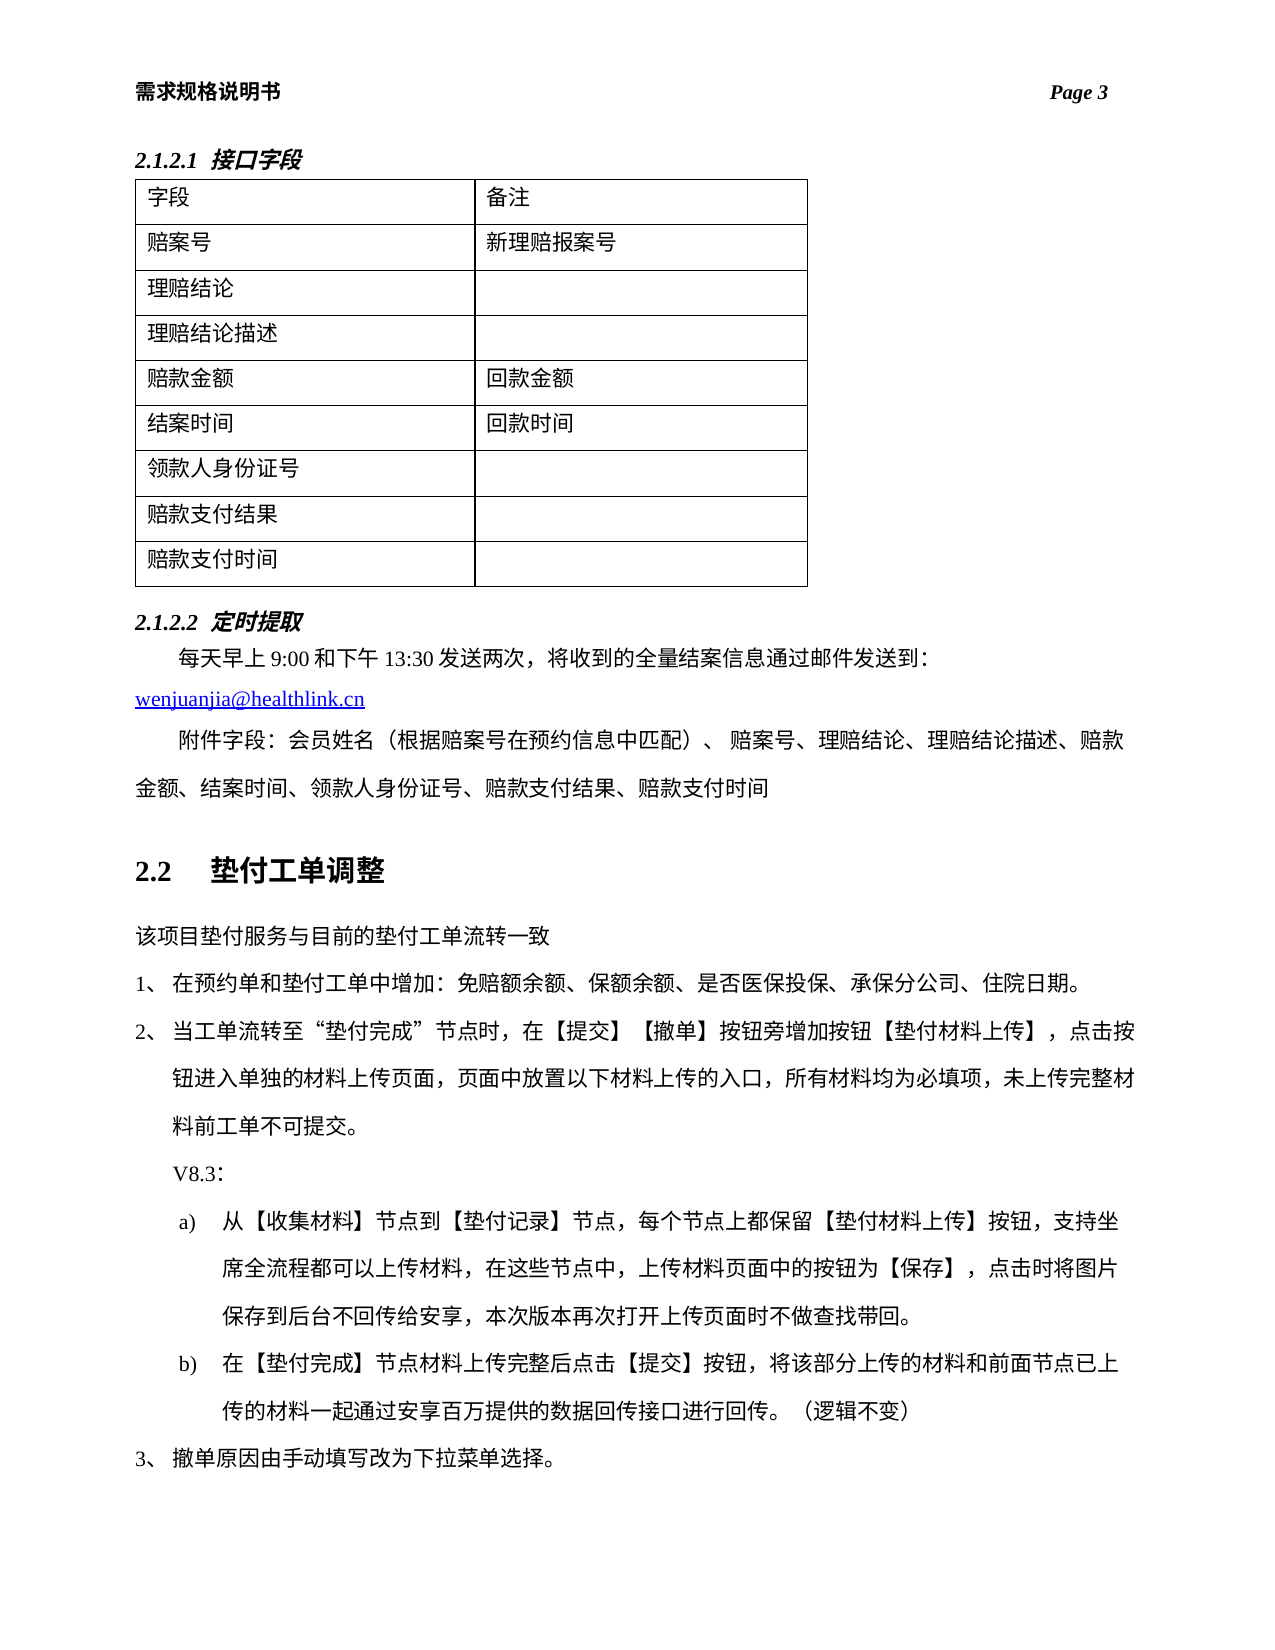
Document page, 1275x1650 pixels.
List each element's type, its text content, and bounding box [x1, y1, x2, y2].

list V8.3： [172, 1156, 1140, 1188]
list 当工单流转至“垫付完成”节点时，在【提交】【撤单】按钮旁增加按钮【垫付材料上传】，点击按钮进入单独的材料上传页面，页面中放置以下材料上传的入口，所有材料均为必填项，未上传完整材料前工单不可提交。 [135, 1014, 1140, 1141]
table_cell 理赔结论 [136, 271, 474, 315]
subtitle 定时提取 [135, 612, 1140, 635]
text 该项目垫付服务与目前的垫付工单流转一致 [135, 919, 1140, 951]
table_cell [476, 497, 807, 541]
list 撤单原因由手动填写改为下拉菜单选择。 [135, 1441, 1140, 1473]
list 在预约单和垫付工单中增加：免赔额余额、保额余额、是否医保投保、承保分公司、住院日期。 [135, 966, 1140, 998]
subtitle 垫付工单调整 [135, 847, 1140, 890]
table_cell 领款人身份证号 [136, 451, 474, 496]
table_cell 赔款支付结果 [136, 497, 474, 541]
table_cell 理赔结论描述 [136, 316, 474, 360]
table_cell [476, 542, 807, 586]
text 每天早上9:00和下午13:30发送两次，将收到的全量结案信息通过邮件发送到：wenjuanjia@healthlink.cn [135, 641, 1140, 711]
table_cell 回款时间 [476, 406, 807, 450]
table_cell 赔款支付时间 [136, 542, 474, 586]
table_cell [476, 316, 807, 360]
table_cell 回款金额 [476, 361, 807, 405]
table_cell 赔案号 [136, 225, 474, 269]
table_cell 结案时间 [136, 406, 474, 450]
table_cell 新理赔报案号 [476, 225, 807, 269]
table_header 备注 [476, 180, 807, 224]
text 附件字段：会员姓名（根据赔案号在预约信息中匹配）、 赔案号、理赔结论、理赔结论描述、赔款金额、结案时间、领款人身份证号、赔款支付结果、赔款支付时间 [135, 723, 1140, 802]
table_cell [476, 451, 807, 496]
table_cell [476, 271, 807, 315]
table_cell 赔款金额 [136, 361, 474, 405]
table_header 字段 [136, 180, 474, 224]
subtitle 接口字段 [135, 150, 1140, 173]
list 在【垫付完成】节点材料上传完整后点击【提交】按钮，将该部分上传的材料和前面节点已上传的材料一起通过安享百万提供的数据回传接口进行回传。（逻辑不变） [179, 1346, 1140, 1426]
list 从【收集材料】节点到【垫付记录】节点，每个节点上都保留【垫付材料上传】按钮，支持坐席全流程都可以上传材料，在这些节点中，上传材料页面中的按钮为【保存】，点击时将图片保存到后台不回传给安享，本次版本再次打开上传页面时不做查找带回。 [179, 1204, 1140, 1331]
